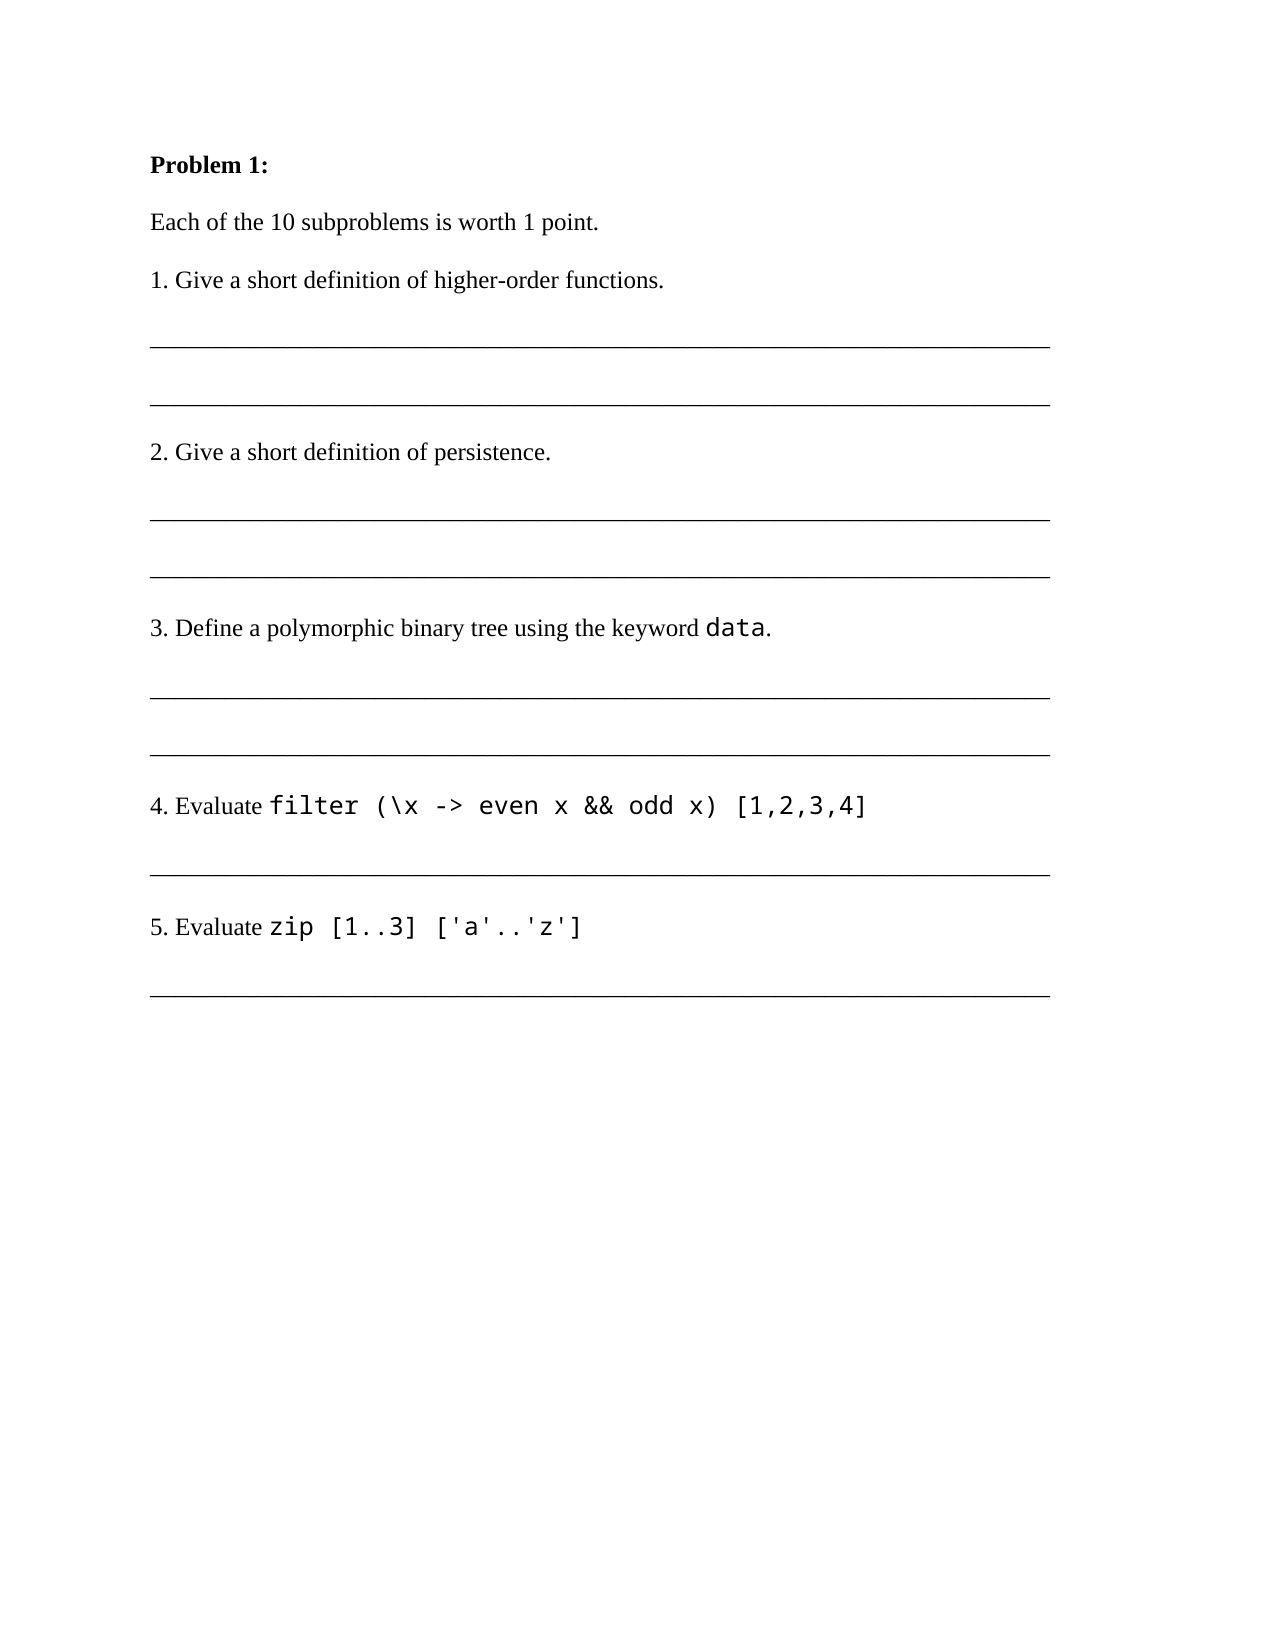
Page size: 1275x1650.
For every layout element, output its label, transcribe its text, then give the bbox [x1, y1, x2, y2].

text Problem 1: [150, 150, 1125, 179]
text 4. Evaluate filter (\x -> even x && odd x) [1,2,3,4] [150, 788, 1125, 822]
text ________________________________________________________________________ [150, 851, 1125, 879]
text 2. Give a short definition of persistence. [150, 437, 1125, 466]
text ________________________________________________________________________ [150, 971, 1125, 1000]
text ________________________________________________________________________ [150, 552, 1125, 581]
text ________________________________________________________________________ [150, 380, 1125, 409]
text 3. Define a polymorphic binary tree using the keyword data. [150, 610, 1125, 644]
text ________________________________________________________________________ [150, 673, 1125, 702]
text ________________________________________________________________________ [150, 495, 1125, 524]
text ________________________________________________________________________ [150, 730, 1125, 759]
text 1. Give a short definition of higher-order functions. [150, 265, 1125, 294]
text Each of the 10 subproblems is worth 1 point. [150, 207, 1125, 236]
text 5. Evaluate zip [1..3] ['a'..'z'] [150, 908, 1125, 942]
text ________________________________________________________________________ [150, 322, 1125, 351]
